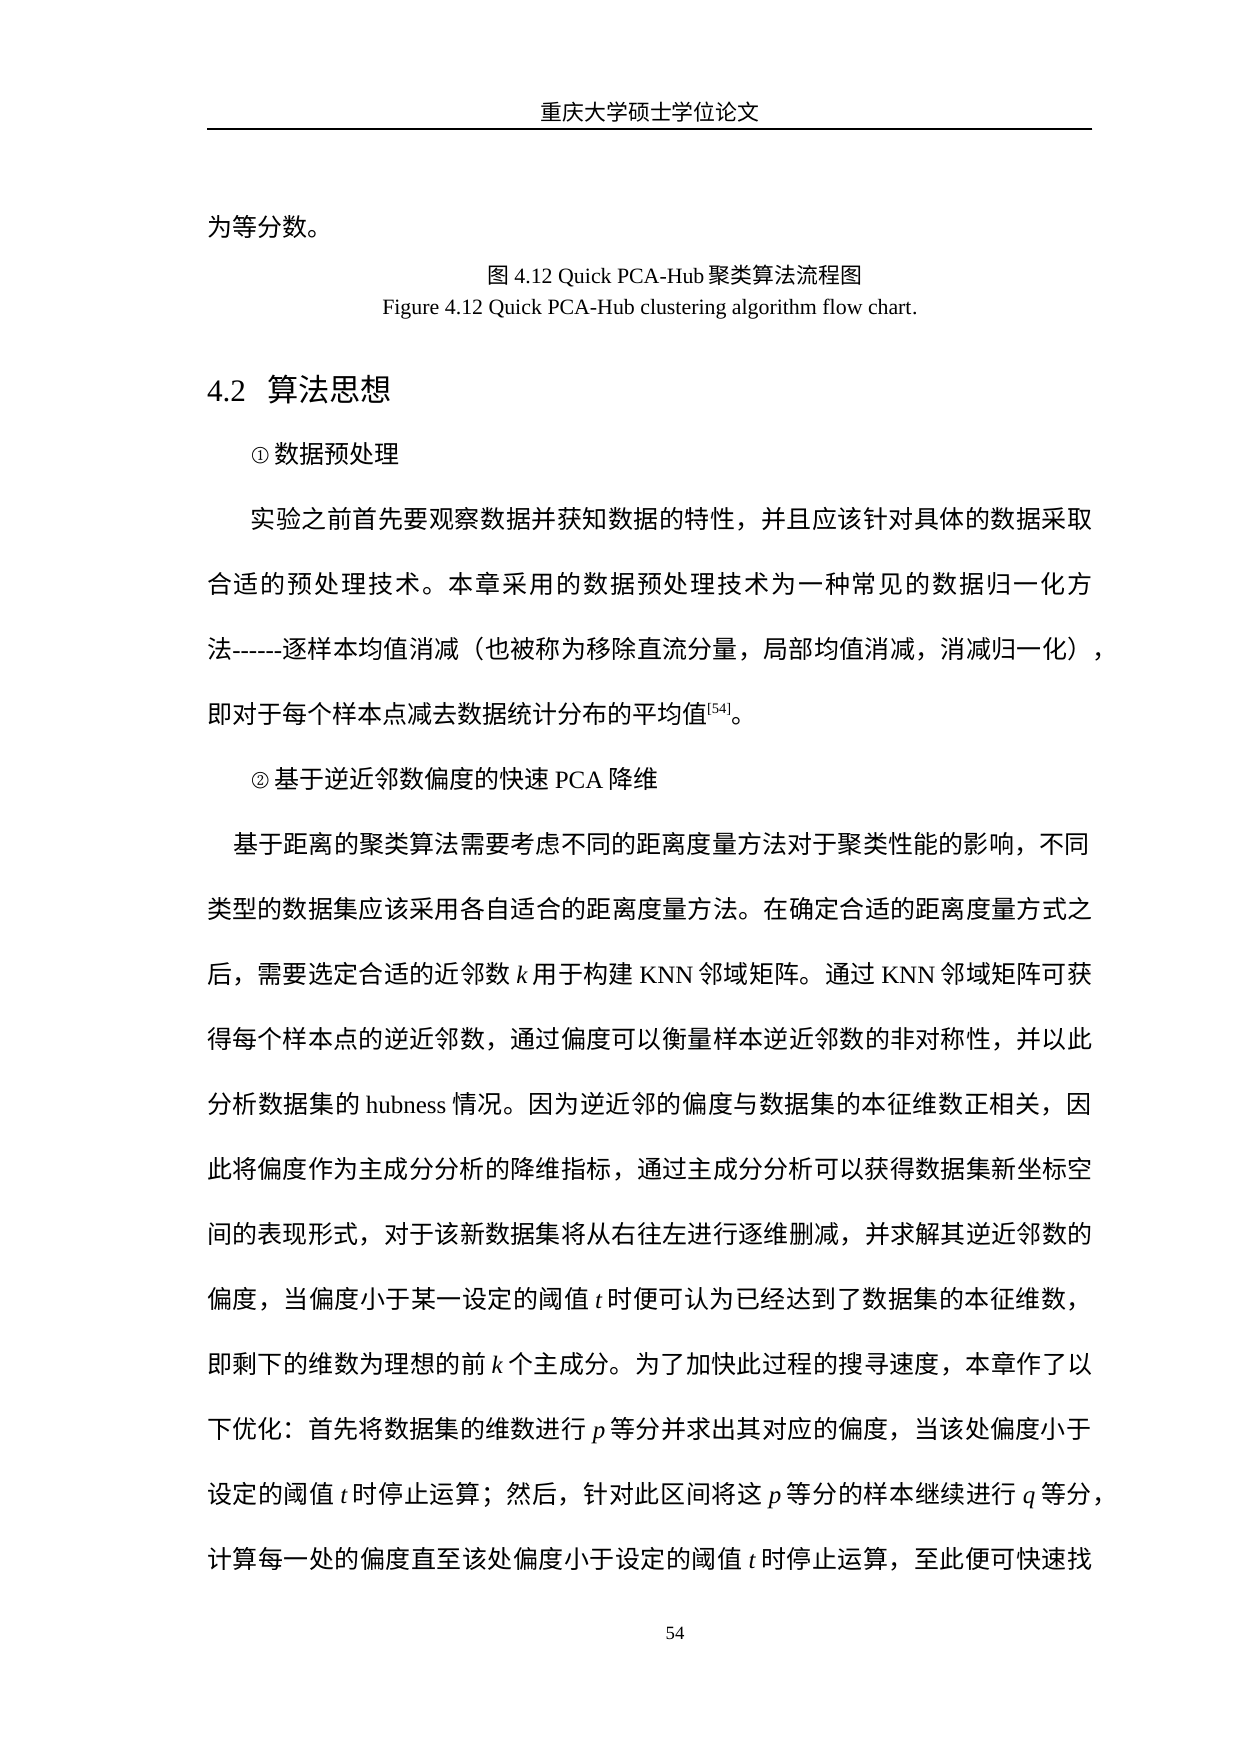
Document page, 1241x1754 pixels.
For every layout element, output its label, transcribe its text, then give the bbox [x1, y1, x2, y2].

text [207, 193, 1092, 258]
text 实验之前首先要观察数据并获知数据的特性，并且应该针对具体的数据采取合适的预处理技术。本章采用的数据预处理技术为一种常见的数据归一化方法------逐样本均值消减（也被称为移除直流分量，局部均值消减，消减归一化），即对于每个样本点减去数据统计分布的平均值[54]。 [207, 485, 1092, 745]
text ②基于逆近邻数偏度的快速PCA降维 [207, 745, 1092, 810]
subtitle 算法思想 [207, 355, 1092, 420]
text ①数据预处理 [207, 420, 1092, 485]
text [207, 810, 1092, 1590]
